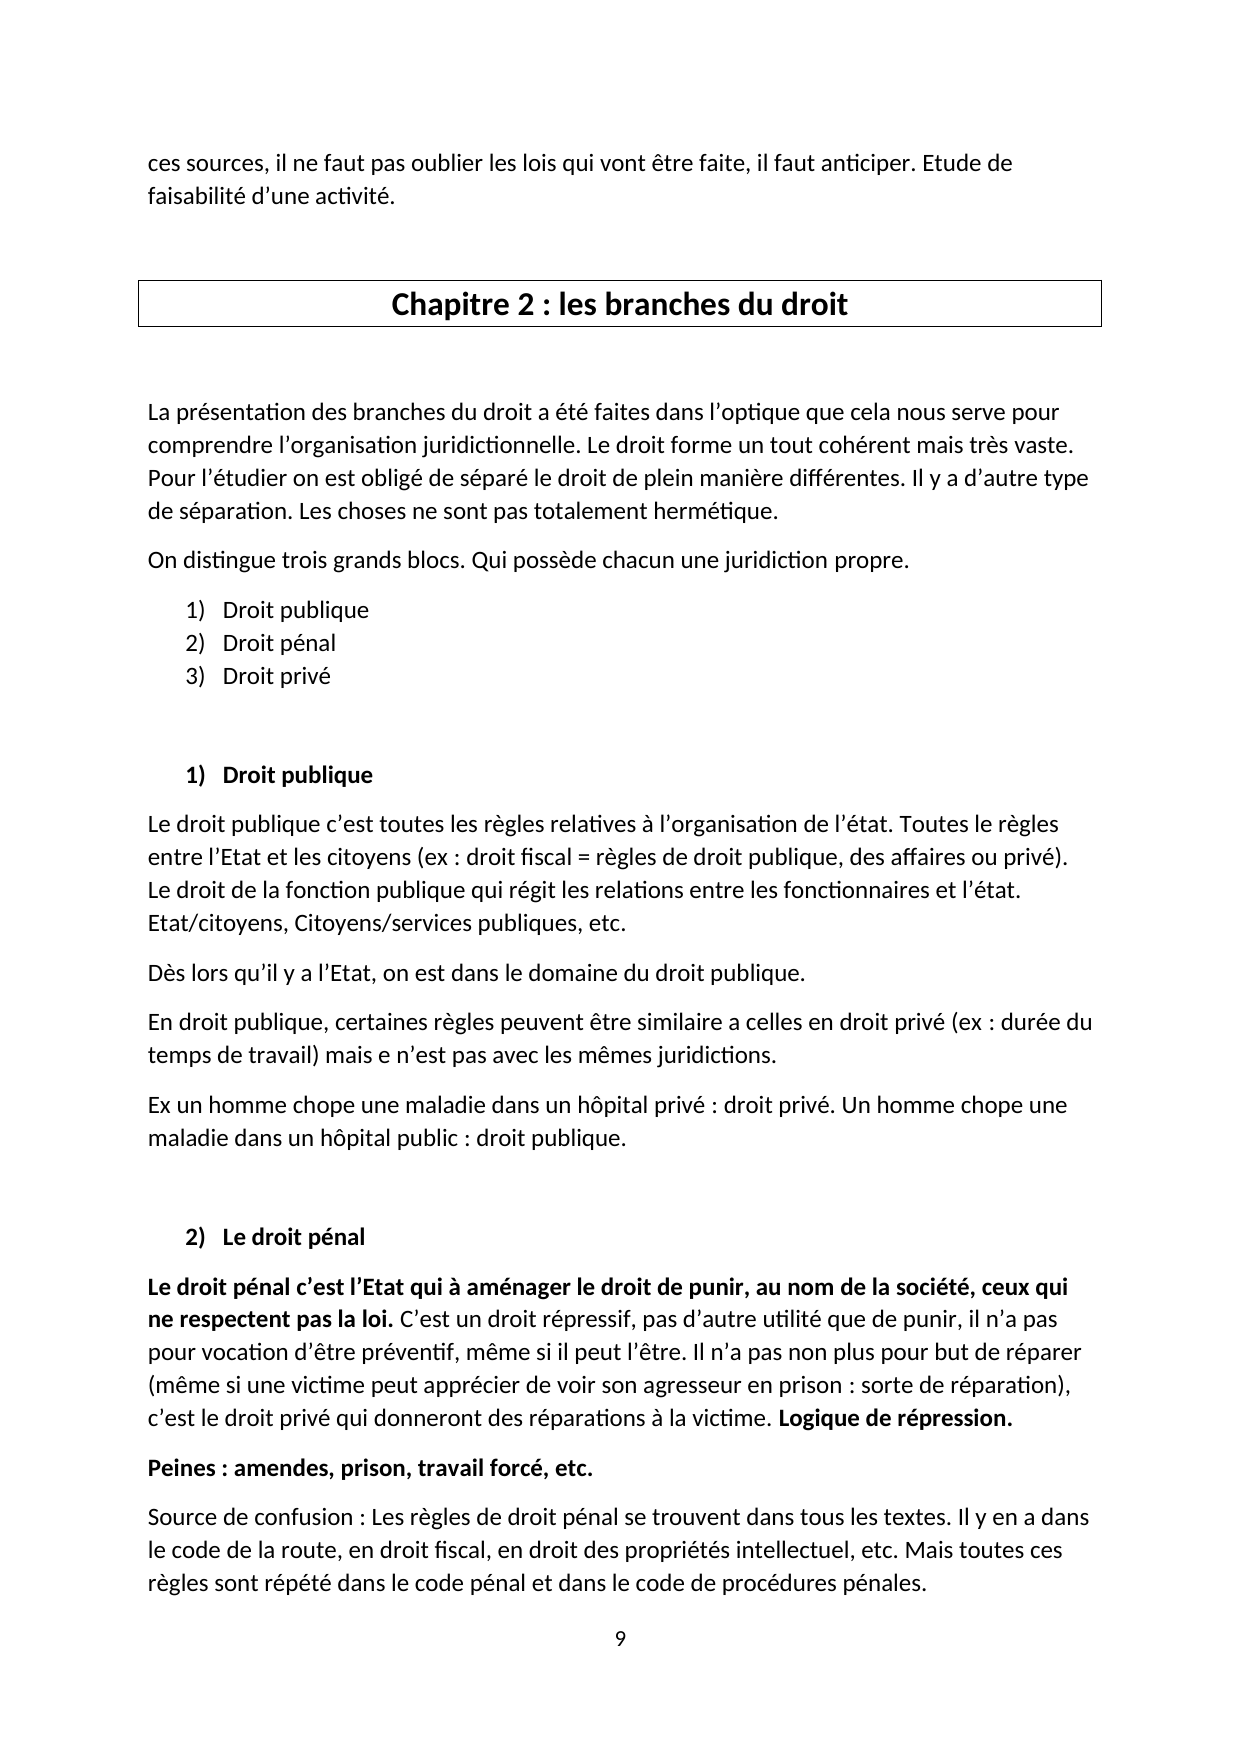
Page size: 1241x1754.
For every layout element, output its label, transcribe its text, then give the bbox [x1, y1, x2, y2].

text Dès lors qu’il y a l’Etat, on est dans le domaine du droit publique. [148, 957, 1093, 987]
text La présentation des branches du droit a été faites dans l’optique que cela nous serve pour comprendre l’organisation juridictionnelle. Le droit forme un tout cohérent mais très vaste. Pour l’étudier on est obligé de séparé le droit de plein manière différentes. Il y a d’autre type de séparation. Les choses ne sont pas totalement hermétique. [148, 396, 1093, 525]
text Peines : amendes, prison, travail forcé, etc. [148, 1452, 1093, 1482]
text Source de confusion : Les règles de droit pénal se trouvent dans tous les textes. Il y en a dans le code de la route, en droit fiscal, en droit des propriétés intellectuel, etc. Mais toutes ces règles sont répété dans le code pénal et dans le code de procédures pénales. [148, 1502, 1093, 1598]
text Chapitre 2 : les branches du droit [139, 281, 1101, 326]
text Ex un homme chope une maladie dans un hôpital privé : droit privé. Un homme chope une maladie dans un hôpital public : droit publique. [148, 1089, 1093, 1152]
list Droit pénal [185, 627, 1093, 657]
text Le droit pénal c’est l’Etat qui à aménager le droit de punir, au nom de la société, ceux qui ne respectent pas la loi. C’est un droit répressif, pas d’autre utilité que de punir, il n’a pas pour vocation d’être préventif, même si il peut l’être. Il n’a pas non plus pour but de réparer (même si une victime peut apprécier de voir son agresseur en prison : sorte de réparation), c’est le droit privé qui donneront des réparations à la victime. Logique de répression. [148, 1271, 1093, 1433]
text On distingue trois grands blocs. Qui possède chacun une juridiction propre. [148, 544, 1093, 575]
text En droit publique, certaines règles peuvent être similaire a celles en droit privé (ex : durée du temps de travail) mais e n’est pas avec les mêmes juridictions. [148, 1007, 1093, 1070]
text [148, 148, 1093, 211]
list Le droit pénal [185, 1221, 1093, 1252]
text Le droit publique c’est toutes les règles relatives à l’organisation de l’état. Toutes le règles entre l’Etat et les citoyens (ex : droit fiscal = règles de droit publique, des affaires ou privé). Le droit de la fonction publique qui régit les relations entre les fonctionnaires et l’état. Etat/citoyens, Citoyens/services publiques, etc. [148, 809, 1093, 938]
list Droit publique [185, 759, 1093, 789]
list Droit publique [185, 594, 1093, 624]
list Droit privé [185, 660, 1093, 690]
